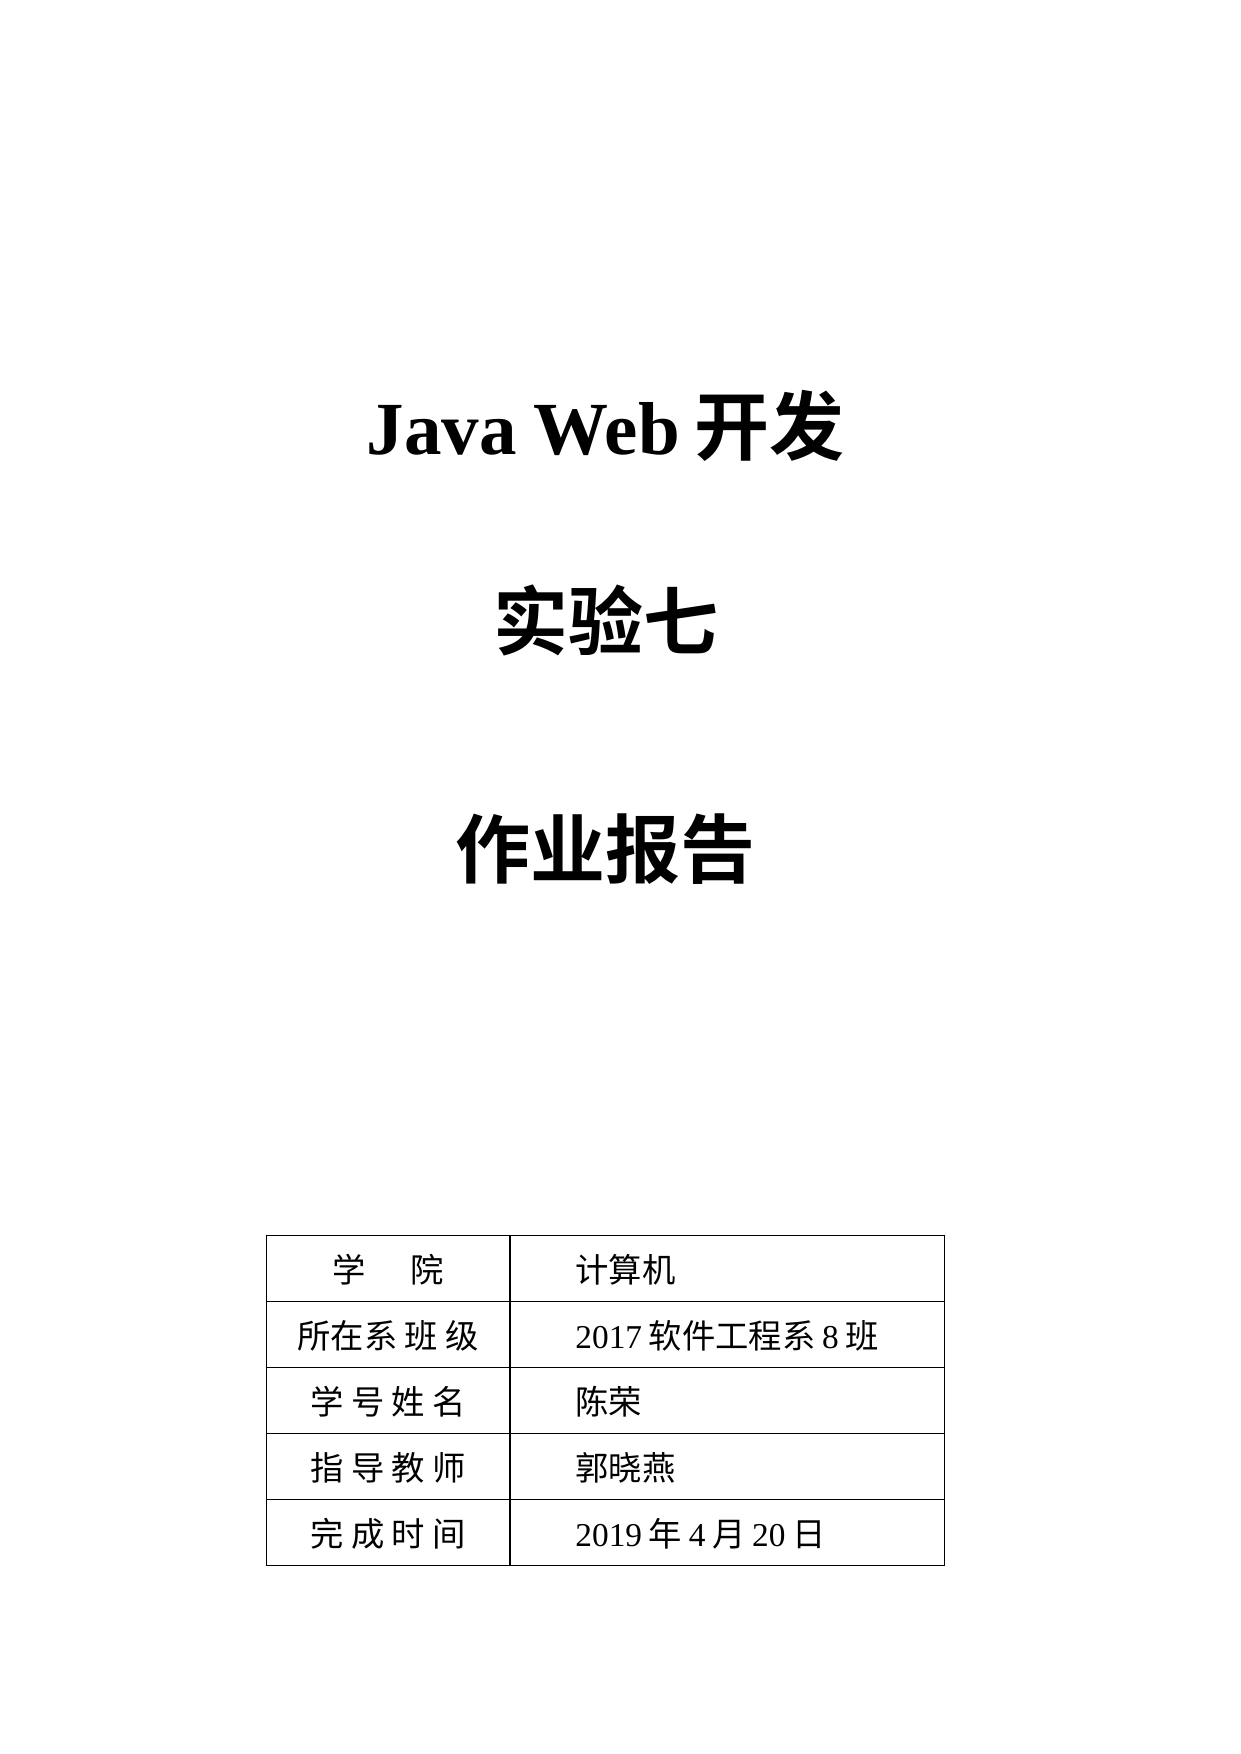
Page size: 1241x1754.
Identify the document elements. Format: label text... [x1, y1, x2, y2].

table_header 学 院 [267, 1236, 509, 1301]
table_cell 2019年4月20日 [511, 1500, 944, 1565]
table_cell 指 导 教 师 [267, 1434, 509, 1499]
text Java Web开发 [118, 357, 1093, 487]
table_header 计算机 [511, 1236, 944, 1301]
table_cell 所在系 班 级 [267, 1302, 509, 1367]
table_cell 郭晓燕 [511, 1434, 944, 1499]
text 作业报告 [118, 779, 1093, 909]
table_cell 2017软件工程系8班 [511, 1302, 944, 1367]
table_cell 陈荣 [511, 1368, 944, 1433]
table_cell 完 成 时 间 [267, 1500, 509, 1565]
table_cell 学 号 姓 名 [267, 1368, 509, 1433]
text 实验七 [118, 552, 1093, 682]
